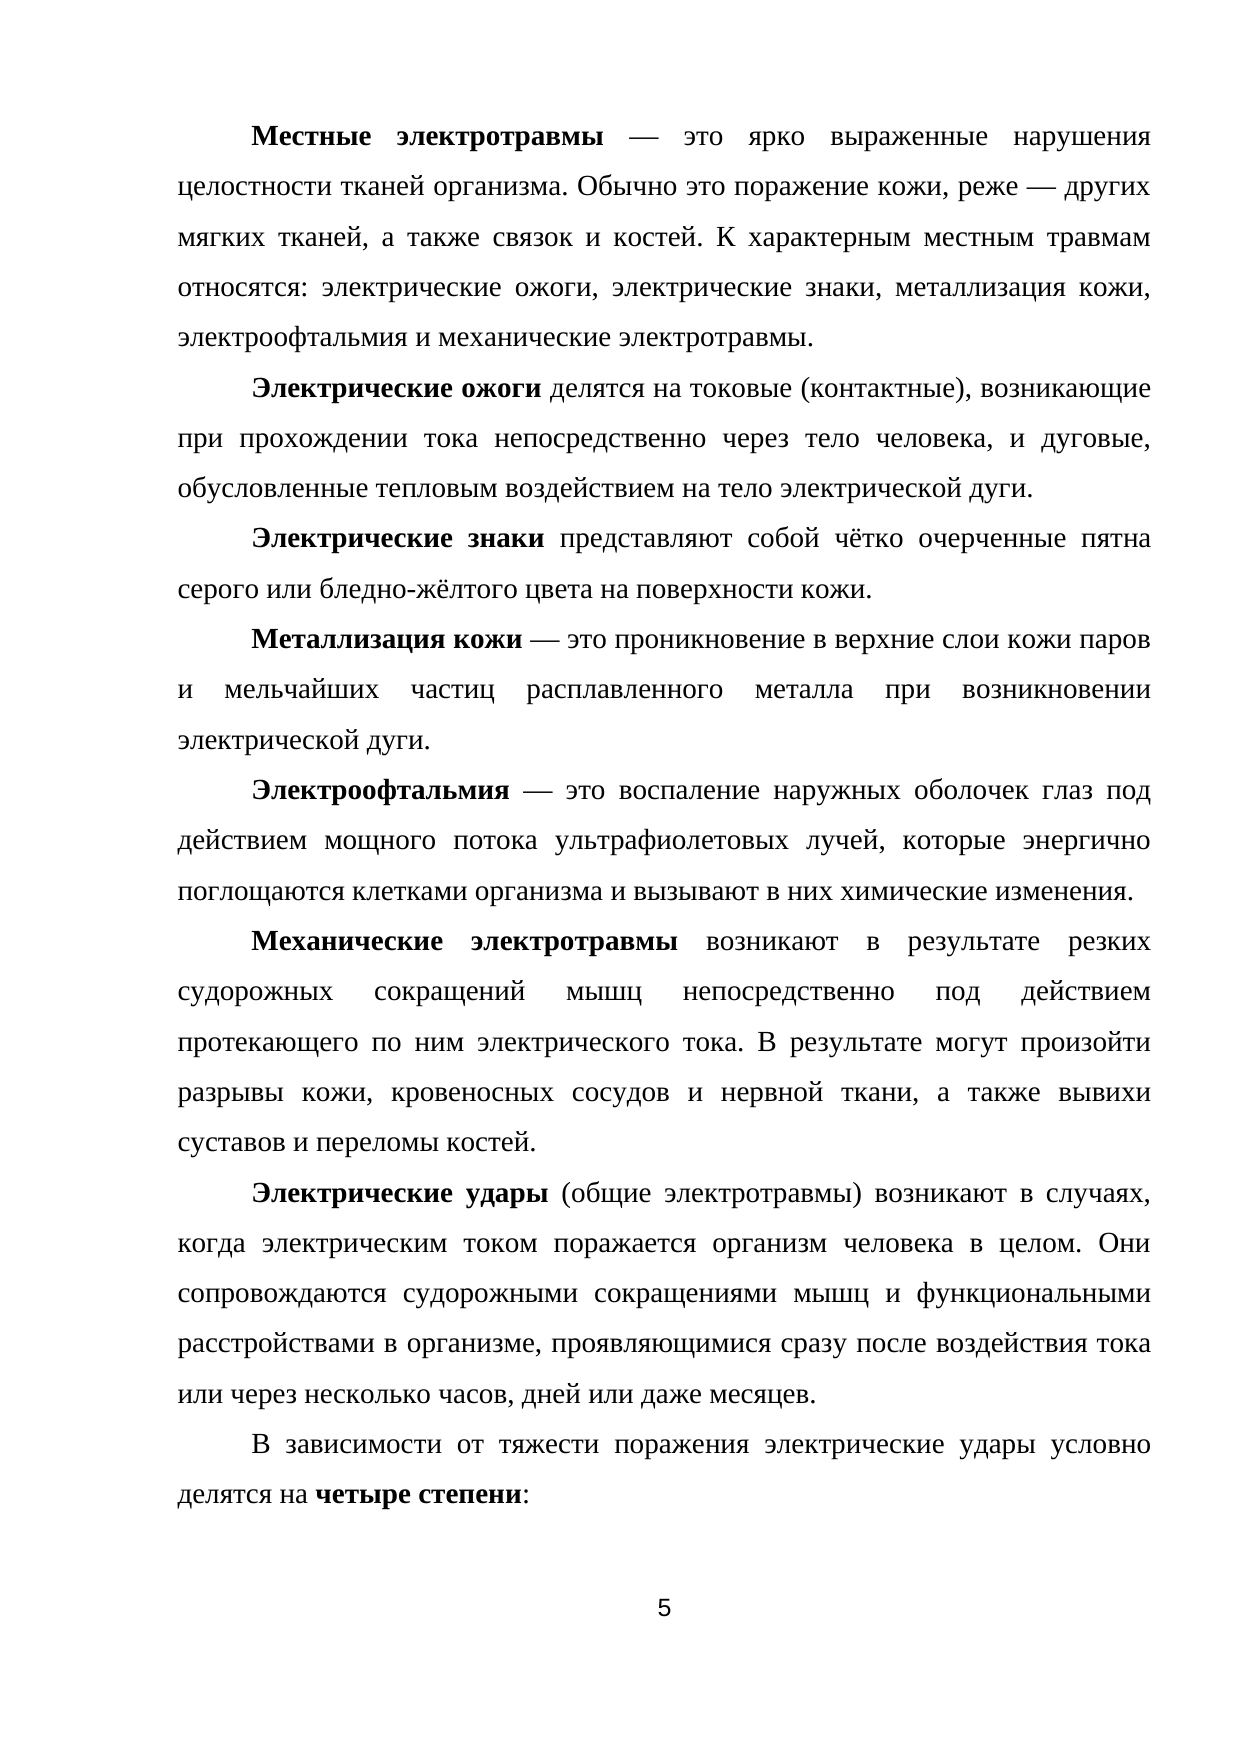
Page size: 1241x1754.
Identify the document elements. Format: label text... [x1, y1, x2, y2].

text Электрические удары (общие электротравмы) возникают в случаях, когда электрическим током поражается организм человека в целом. Они сопровождаются судорожными сокращениями мышц и функциональными расстройствами в организме, проявляющимися сразу после воздействия тока или через несколько часов, дней или даже месяцев. [177, 1175, 1152, 1409]
text Местные электротравмы — это ярко выраженные нарушения целостности тканей организма. Обычно это поражение кожи, реже — других мягких тканей, а также связок и костей. К характерным местным травмам относятся: электрические ожоги, электрические знаки, металлизация кожи, электроофтальмия и механические электротравмы. [177, 118, 1152, 353]
text Механические электротравмы возникают в результате резких судорожных сокращений мышц непосредственно под действием протекающего по ним электрического тока. В результате могут произойти разрывы кожи, кровеносных сосудов и нервной ткани, а также вывихи суставов и переломы костей. [177, 923, 1152, 1158]
text В зависимости от тяжести поражения электрические удары условно делятся на четыре степени: [177, 1426, 1152, 1510]
text Электроофтальмия — это воспаление наружных оболочек глаз под действием мощного потока ультрафиолетовых лучей, которые энергично поглощаются клетками организма и вызывают в них химические изменения. [177, 772, 1152, 906]
text Металлизация кожи — это проникновение в верхние слои кожи паров и мельчайших частиц расплавленного металла при возникновении электрической дуги. [177, 621, 1152, 755]
text Электрические ожоги делятся на токовые (контактные), возникающие при прохождении тока непосредственно через тело человека, и дуговые, обусловленные тепловым воздействием на тело электрической дуги. [177, 370, 1152, 504]
text Электрические знаки представляют собой чётко очерченные пятна серого или бледно-жёлтого цвета на поверхности кожи. [177, 521, 1152, 604]
